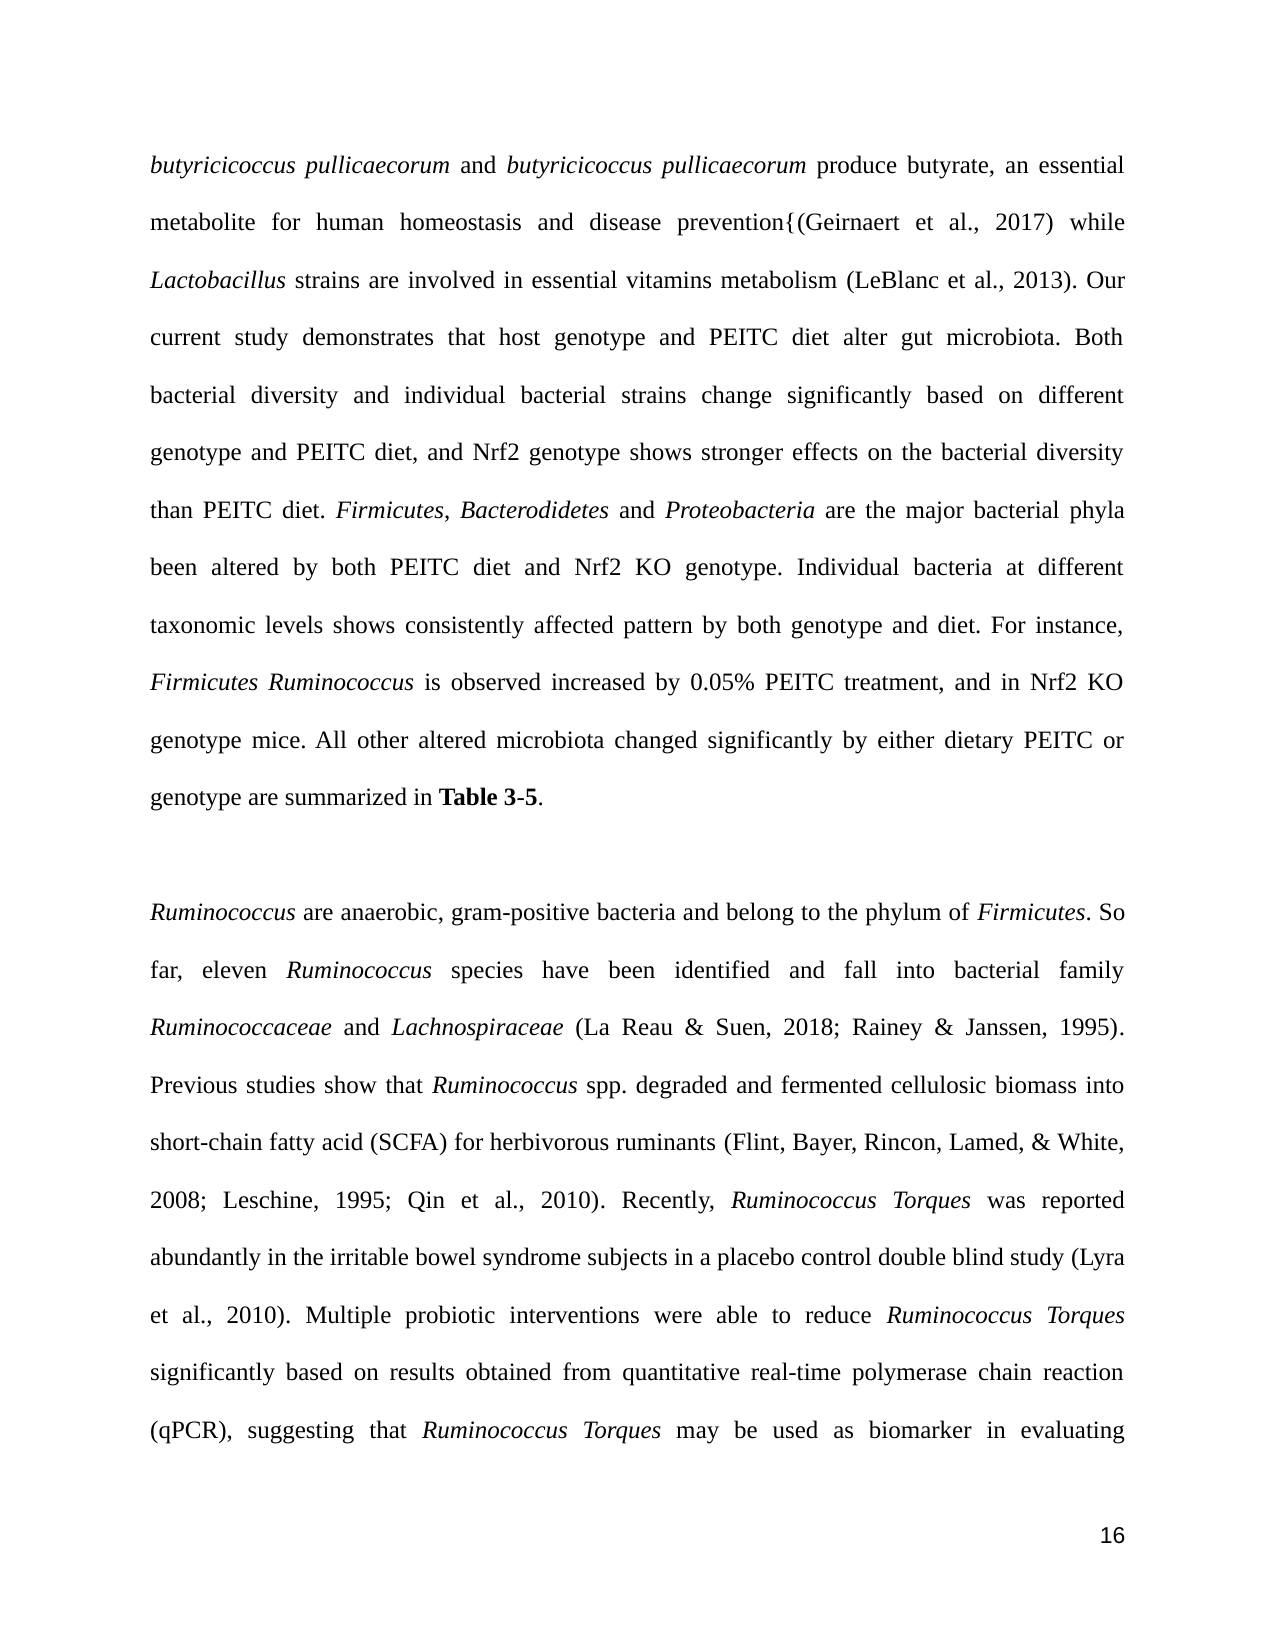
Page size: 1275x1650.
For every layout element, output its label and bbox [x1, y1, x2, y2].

text [150, 150, 1125, 811]
text [150, 897, 1125, 1444]
